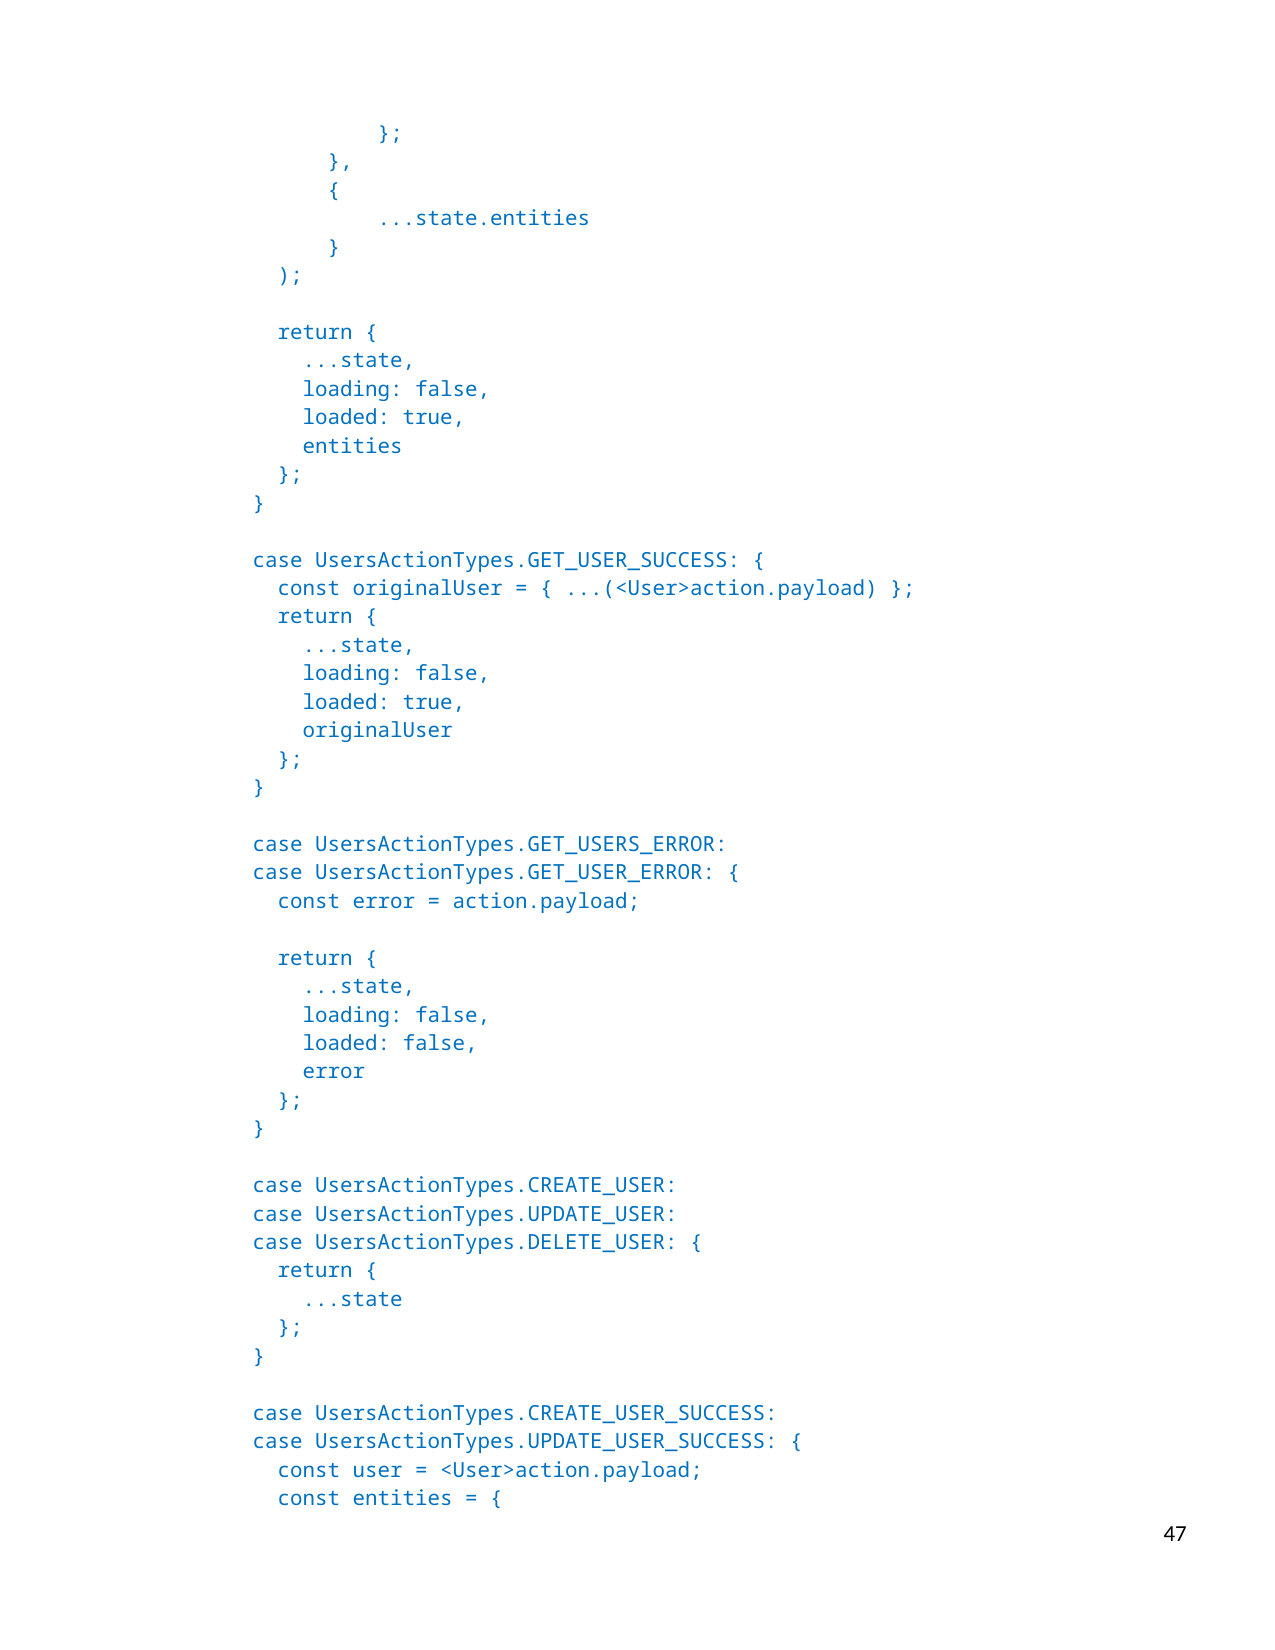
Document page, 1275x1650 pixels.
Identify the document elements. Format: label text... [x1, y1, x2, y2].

text { [177, 175, 1186, 203]
text ...state, [177, 971, 1186, 1000]
text case UsersActionTypes.CREATE_USER: [177, 1170, 1186, 1199]
text case UsersActionTypes.GET_USER_ERROR: { [177, 857, 1186, 886]
text loading: false, [177, 658, 1186, 687]
text const error = action.payload; [177, 886, 1186, 914]
text loaded: false, [177, 1028, 1186, 1057]
text } [177, 1341, 1186, 1369]
text ...state, [177, 346, 1186, 374]
text const originalUser = { ...(<User>action.payload) }; [177, 573, 1186, 602]
text return { [177, 943, 1186, 971]
text return { [177, 317, 1186, 346]
text } [177, 488, 1186, 516]
text }; [177, 744, 1186, 772]
text ...state [177, 1284, 1186, 1312]
text error [177, 1057, 1186, 1085]
text } [177, 1113, 1186, 1142]
text case UsersActionTypes.GET_USERS_ERROR: [177, 829, 1186, 857]
text entities [177, 431, 1186, 459]
text loaded: true, [177, 687, 1186, 715]
text return { [177, 1256, 1186, 1284]
text ); [177, 260, 1186, 289]
text originalUser [177, 715, 1186, 744]
text } [177, 772, 1186, 801]
text case UsersActionTypes.DELETE_USER: { [177, 1227, 1186, 1256]
text } [177, 232, 1186, 260]
text loaded: true, [177, 402, 1186, 431]
text case UsersActionTypes.UPDATE_USER_SUCCESS: { [177, 1426, 1186, 1455]
text }; [177, 118, 1186, 147]
text }, [177, 147, 1186, 175]
text case UsersActionTypes.GET_USER_SUCCESS: { [177, 545, 1186, 573]
text return { [252, 602, 1186, 630]
text const entities = { [177, 1483, 1186, 1512]
text }; [177, 1085, 1186, 1113]
text case UsersActionTypes.CREATE_USER_SUCCESS: [177, 1398, 1186, 1426]
text loading: false, [177, 374, 1186, 402]
text ...state, [177, 630, 1186, 658]
text case UsersActionTypes.UPDATE_USER: [177, 1199, 1186, 1227]
text }; [177, 459, 1186, 488]
text const user = <User>action.payload; [177, 1455, 1186, 1483]
text }; [177, 1312, 1186, 1341]
text ...state.entities [177, 203, 1186, 232]
text loading: false, [177, 1000, 1186, 1028]
